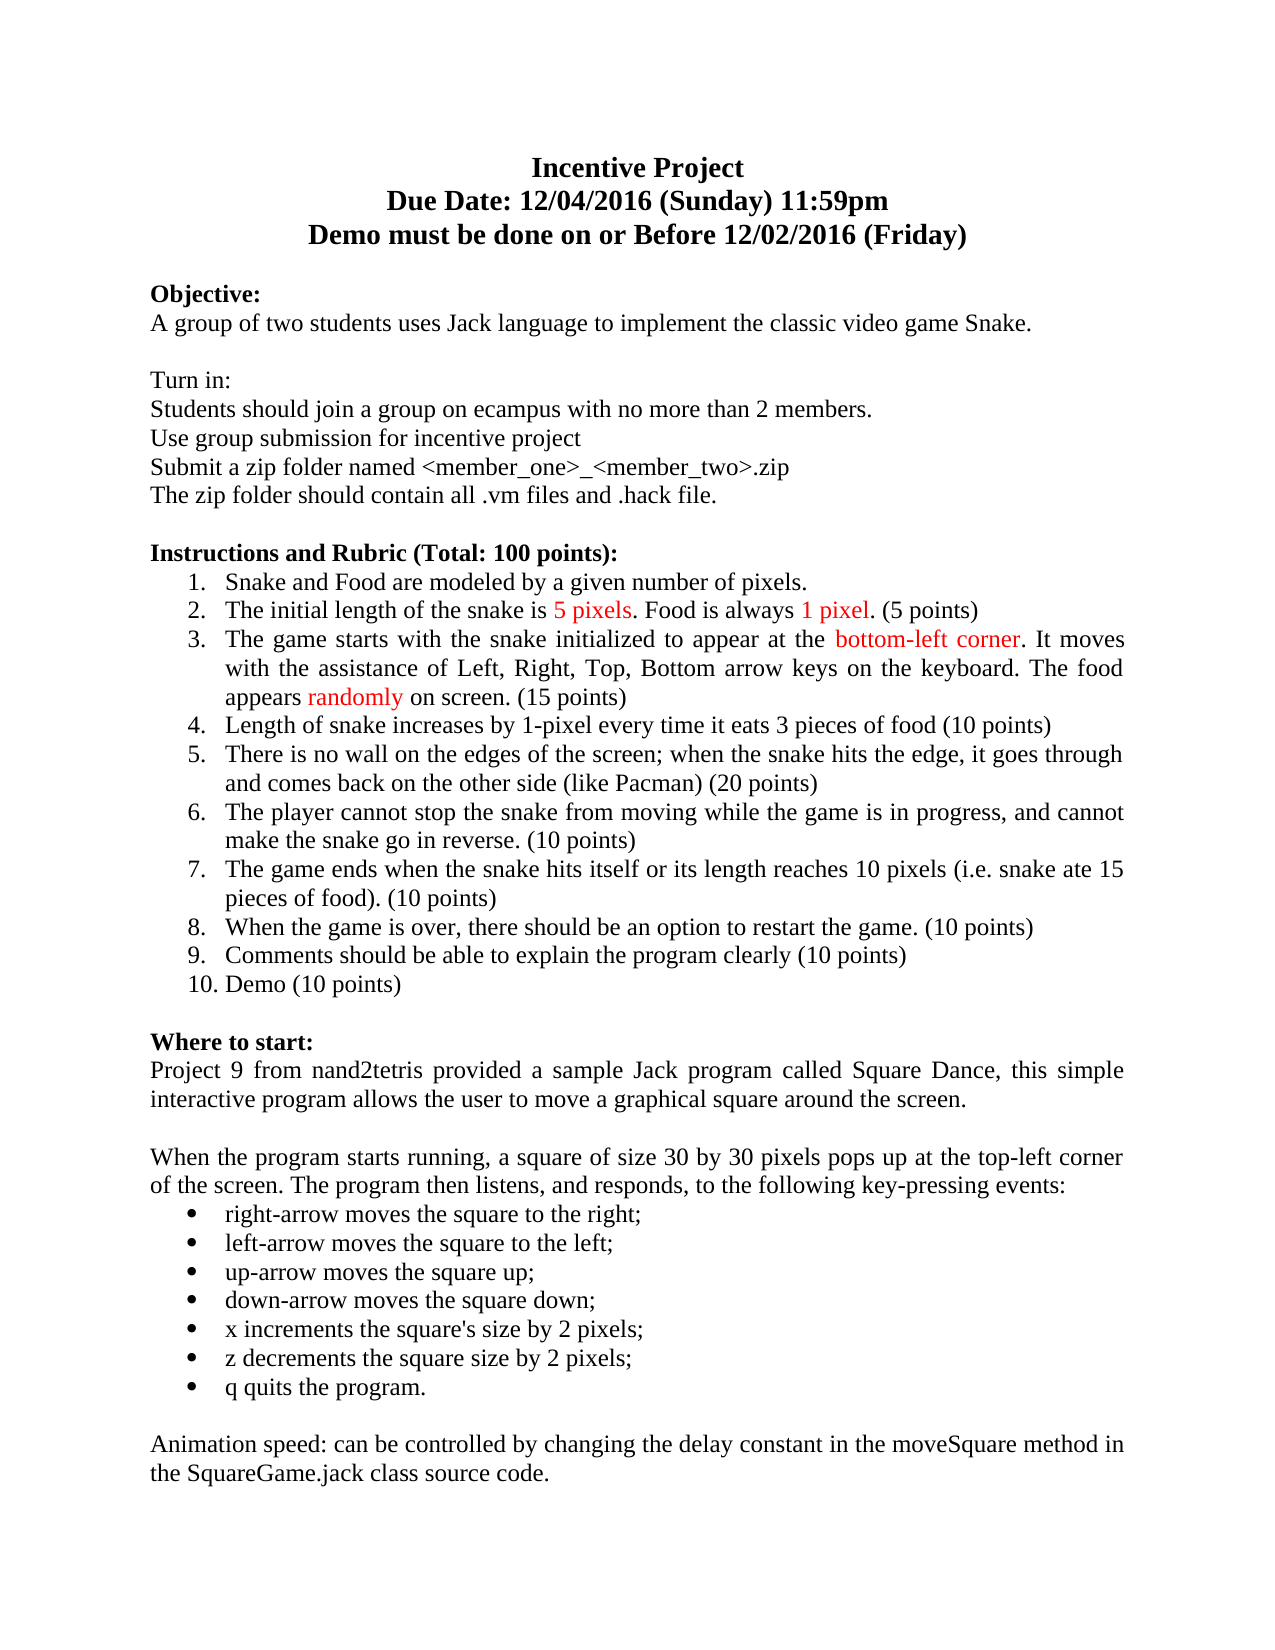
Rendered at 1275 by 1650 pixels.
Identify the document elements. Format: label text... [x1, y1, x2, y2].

text Instructions and Rubric (Total: 100 points): [150, 538, 1125, 567]
list z decrements the square size by 2 pixels; [187, 1343, 1125, 1372]
text Where to start: [150, 1027, 1125, 1056]
list down-arrow moves the square down; [187, 1286, 1125, 1314]
text Objective: [150, 279, 1125, 308]
list left-arrow moves the square to the left; [187, 1228, 1125, 1257]
list The player cannot stop the snake from moving while the game is in progress, and cannot make the snake go in reverse. (10 points) [187, 797, 1125, 854]
text Project 9 from nand2tetris provided a sample Jack program called Square Dance, this simple interactive program allows the user to move a graphical square around the screen. [150, 1056, 1125, 1113]
list up-arrow moves the square up; [187, 1257, 1125, 1286]
list The game starts with the snake initialized to appear at the bottom-left corner. It moves with the assistance of Left, Right, Top, Bottom arrow keys on the keyboard. The food appears randomly on screen. (15 points) [187, 624, 1125, 711]
text Demo must be done on or Before 12/02/2016 (Friday) [150, 217, 1125, 251]
text The zip folder should contain all .vm files and .hack file. [150, 481, 1125, 509]
list q quits the program. [187, 1372, 1125, 1401]
list Snake and Food are modeled by a given number of pixels. [187, 567, 1125, 596]
text A group of two students uses Jack language to implement the classic video game Snake. [150, 308, 1125, 337]
list Length of snake increases by 1-pixel every time it eats 3 pieces of food (10 points) [187, 711, 1125, 739]
list x increments the square's size by 2 pixels; [187, 1314, 1125, 1343]
list There is no wall on the edges of the screen; when the snake hits the edge, it goes through and comes back on the other side (like Pacman) (20 points) [187, 739, 1125, 797]
text Use group submission for incentive project [150, 423, 1125, 452]
text Animation speed: can be controlled by changing the delay constant in the moveSquare method in the SquareGame.jack class source code. [150, 1429, 1125, 1487]
text Students should join a group on ecampus with no more than 2 members. [150, 394, 1125, 423]
list The initial length of the snake is 5 pixels. Food is always 1 pixel. (5 points) [187, 596, 1125, 624]
text Incentive Project [150, 150, 1125, 183]
list The game ends when the snake hits itself or its length reaches 10 pixels (i.e. snake ate 15 pieces of food). (10 points) [187, 854, 1125, 912]
text Submit a zip folder named <member_one>_<member_two>.zip [150, 452, 1125, 481]
text Due Date: 12/04/2016 (Sunday) 11:59pm [150, 183, 1125, 217]
list When the game is over, there should be an option to restart the game. (10 points) [187, 912, 1125, 941]
list Comments should be able to explain the program clearly (10 points) [187, 941, 1125, 969]
list Demo (10 points) [187, 969, 1125, 998]
text When the program starts running, a square of size 30 by 30 pixels pops up at the top-left corner of the screen. The program then listens, and responds, to the following key-pressing events: [150, 1142, 1125, 1199]
text Turn in: [150, 366, 1125, 394]
list right-arrow moves the square to the right; [187, 1199, 1125, 1228]
